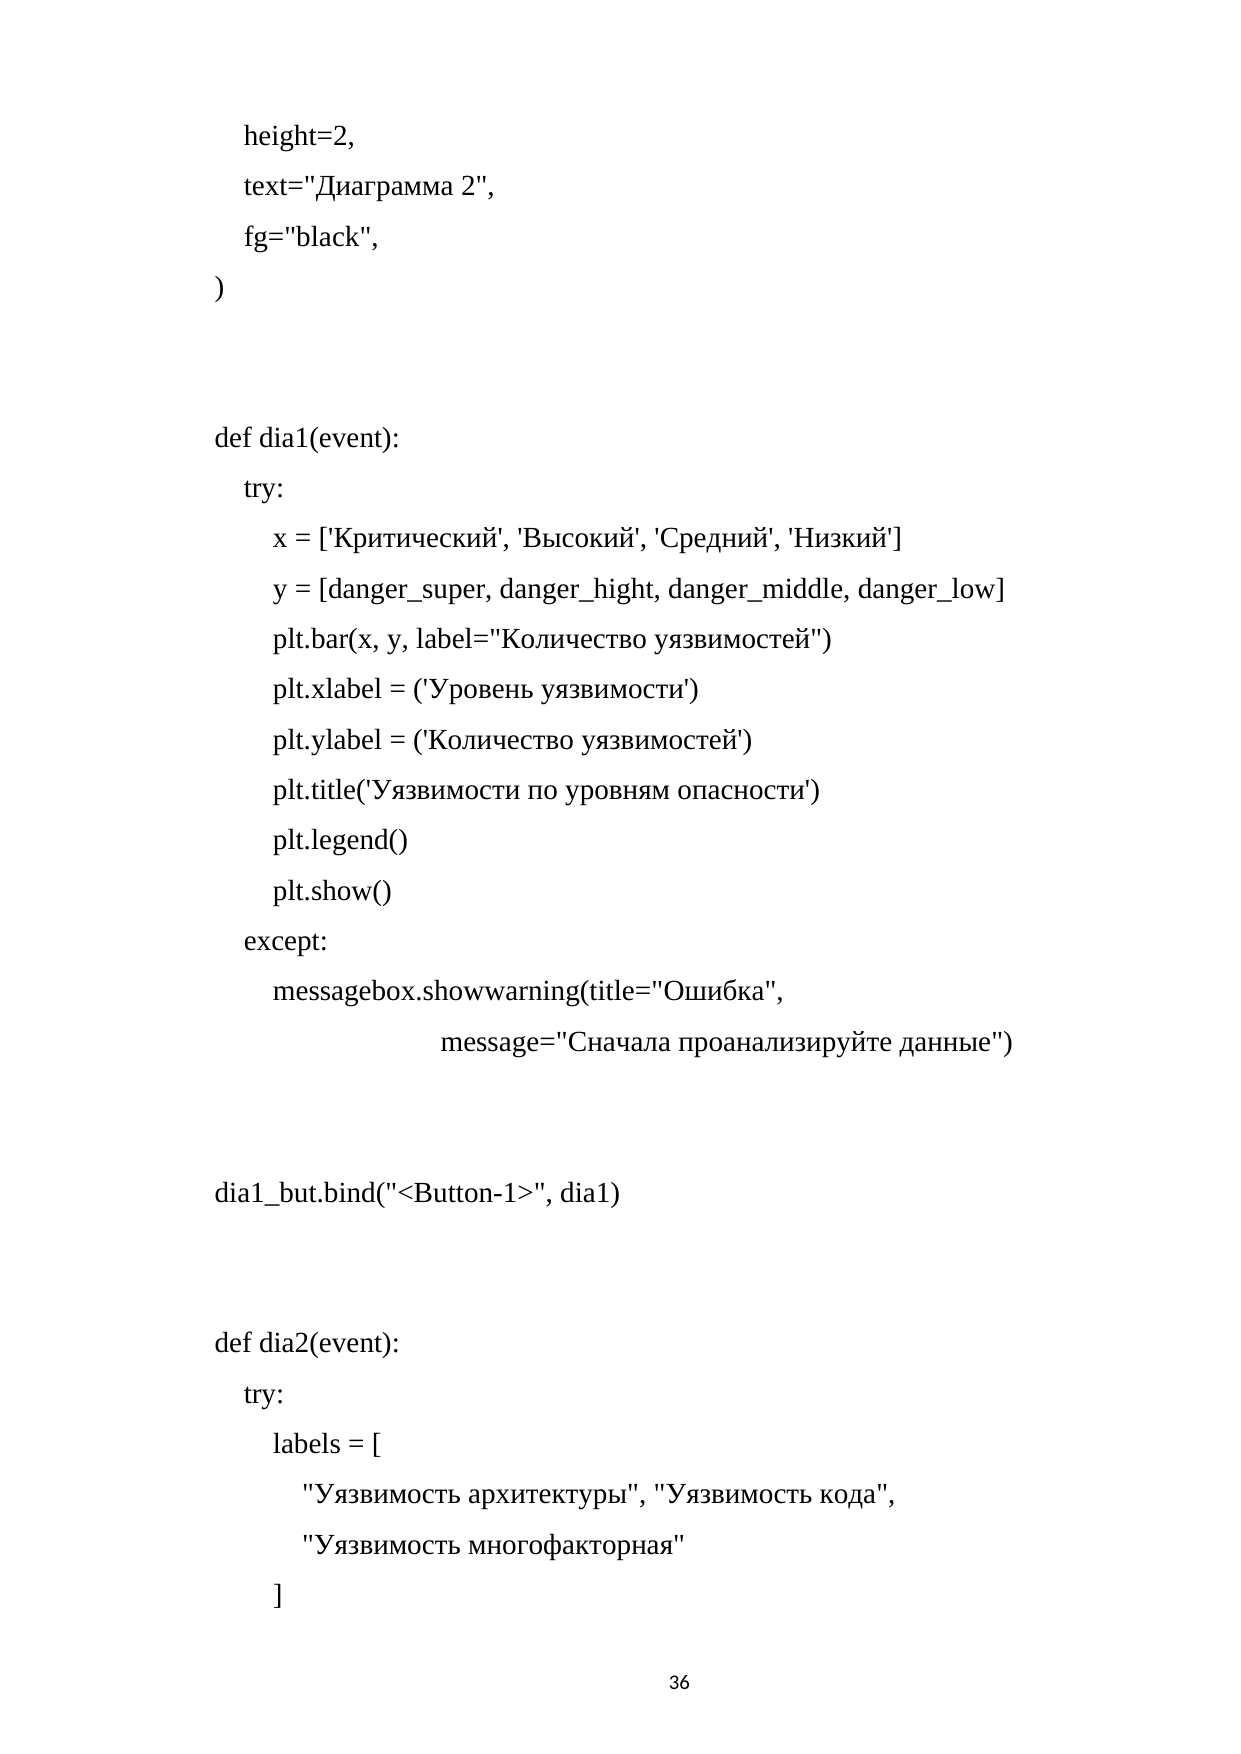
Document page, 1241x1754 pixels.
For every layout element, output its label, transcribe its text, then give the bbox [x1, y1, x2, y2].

text y = [danger_super, danger_hight, danger_middle, danger_low] [214, 571, 1181, 604]
text dia1_but.bind("<Button-1>", dia1) [214, 1175, 1181, 1208]
text plt.title('Уязвимости по уровням опасности') [214, 772, 1181, 806]
text "Уязвимость архитектуры", "Уязвимость кода", [214, 1477, 1181, 1510]
text ) [214, 269, 1181, 303]
text def dia2(event): [214, 1326, 1181, 1359]
text fg="black", [214, 219, 1181, 252]
text height=2, [214, 118, 1181, 152]
text plt.ylabel = ('Количество уязвимостей') [214, 722, 1181, 755]
text plt.show() [214, 873, 1181, 906]
text except: [214, 923, 1181, 957]
text try: [214, 470, 1181, 504]
text try: [214, 1376, 1181, 1409]
text text="Диаграмма 2", [214, 168, 1181, 202]
text message="Сначала проанализируйте данные") [214, 1024, 1181, 1057]
text plt.xlabel = ('Уровень уязвимости') [214, 672, 1181, 705]
text plt.bar(x, y, label="Количество уязвимостей") [214, 621, 1181, 655]
text plt.legend() [214, 822, 1181, 856]
text labels = [ [214, 1426, 1181, 1460]
text "Уязвимость многофакторная" [214, 1527, 1181, 1560]
text messagebox.showwarning(title="Ошибка", [214, 973, 1181, 1007]
text x = ['Критический', 'Высокий', 'Средний', 'Низкий'] [214, 521, 1181, 554]
text def dia1(event): [214, 420, 1181, 453]
text ] [214, 1577, 1181, 1611]
